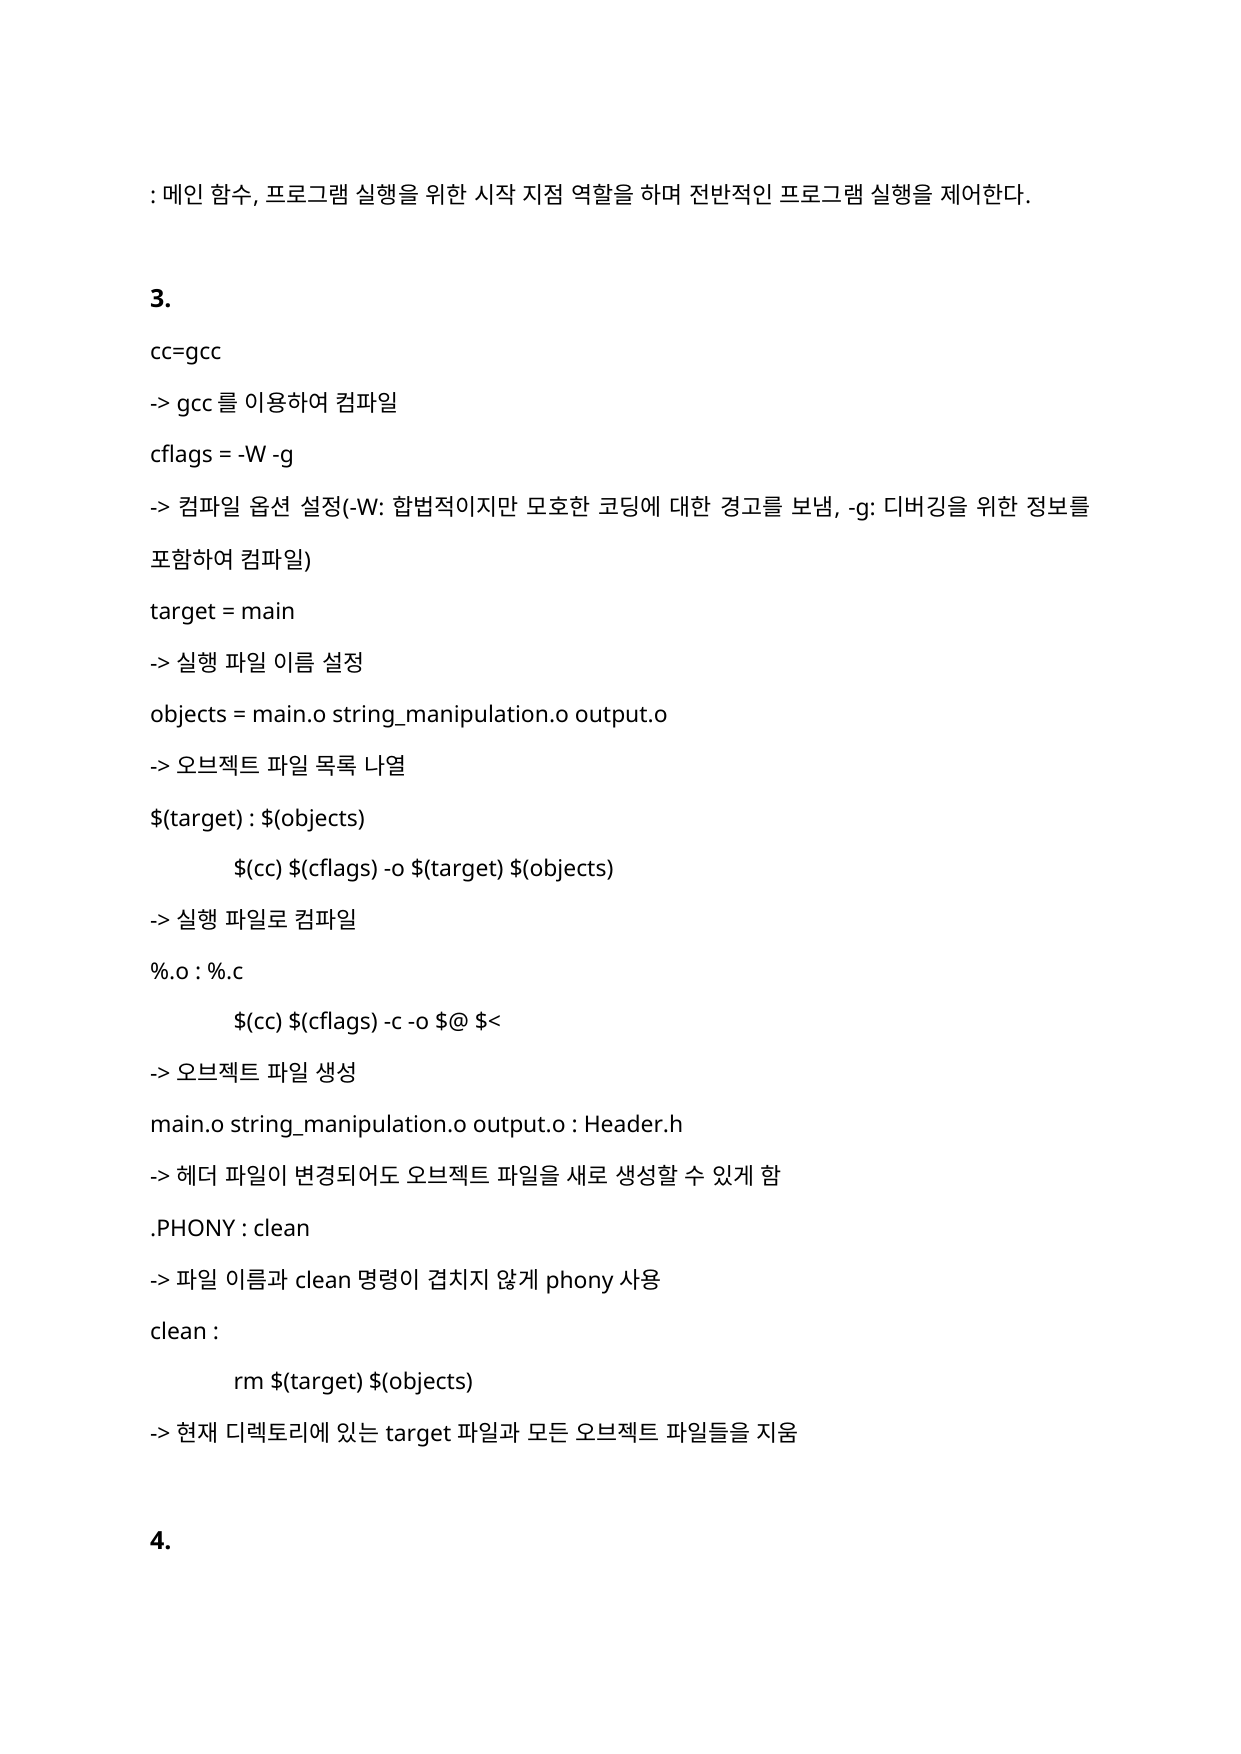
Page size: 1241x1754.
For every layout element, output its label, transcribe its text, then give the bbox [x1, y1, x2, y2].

text : 메인 함수, 프로그램 실행을 위한 시작 지점 역할을 하며 전반적인 프로그램 실행을 제어한다. [150, 177, 1090, 211]
text main.o string_manipulation.o output.o : Header.h [150, 1108, 1090, 1139]
text $(cc) $(cflags) -c -o $@ $< [150, 1005, 1090, 1036]
text cflags = -W -g [150, 438, 1090, 469]
text .PHONY : clean [150, 1212, 1090, 1243]
text 3. [150, 281, 1090, 314]
text %.o : %.c [150, 955, 1090, 986]
text target = main [150, 595, 1090, 626]
text -> 컴파일 옵션 설정(-W: 합법적이지만 모호한 코딩에 대한 경고를 보냄, -g: 디버깅을 위한 정보를 포함하여 컴파일) [150, 488, 1090, 575]
text cc=gcc [150, 335, 1090, 366]
text clean : [150, 1315, 1090, 1346]
text -> 실행 파일로 컴파일 [150, 902, 1090, 935]
text -> 실행 파일 이름 설정 [150, 645, 1090, 678]
text -> 오브젝트 파일 목록 나열 [150, 748, 1090, 782]
text -> 파일 이름과 clean 명령이 겹치지 않게 phony 사용 [150, 1262, 1090, 1295]
text 4. [150, 1523, 1090, 1557]
text $(cc) $(cflags) -o $(target) $(objects) [150, 852, 1090, 883]
text $(target) : $(objects) [150, 802, 1090, 833]
text rm $(target) $(objects) [150, 1365, 1090, 1396]
text -> 오브젝트 파일 생성 [150, 1055, 1090, 1088]
text -> 현재 디렉토리에 있는 target 파일과 모든 오브젝트 파일들을 지움 [150, 1415, 1090, 1448]
text -> gcc를 이용하여 컴파일 [150, 385, 1090, 418]
text -> 헤더 파일이 변경되어도 오브젝트 파일을 새로 생성할 수 있게 함 [150, 1158, 1090, 1192]
text objects = main.o string_manipulation.o output.o [150, 698, 1090, 729]
